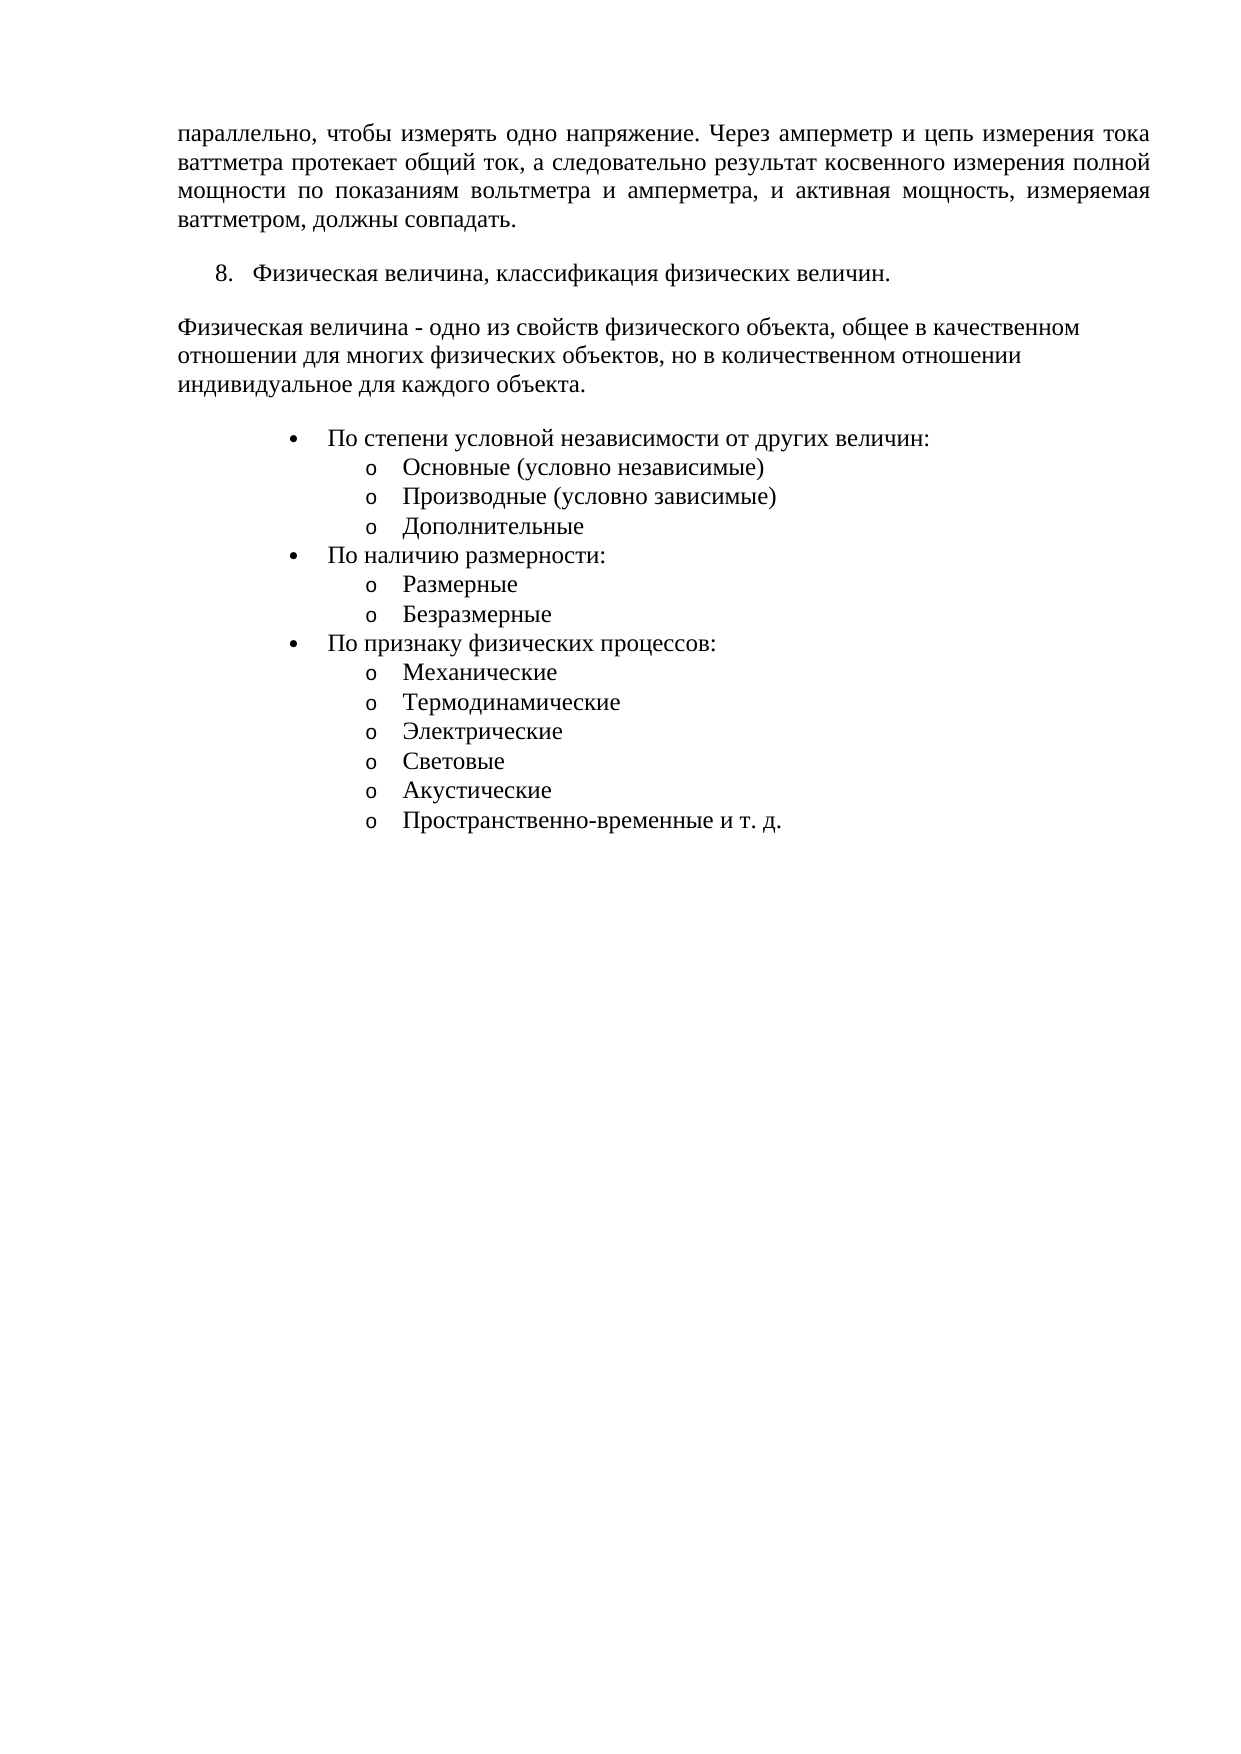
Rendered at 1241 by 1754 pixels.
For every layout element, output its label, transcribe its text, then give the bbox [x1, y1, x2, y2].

list Пространственно-временные и т. д. [365, 805, 1152, 835]
list Безразмерные [365, 599, 1152, 628]
list Производные (условно зависимые) [365, 481, 1152, 511]
list Размерные [365, 569, 1152, 599]
list По степени условной независимости от других величин: [290, 423, 1152, 452]
list Физическая величина, классификация физических величин. [215, 258, 1152, 287]
list Электрические [365, 716, 1152, 746]
text Физическая величина - одно из свойств физического объекта, общее в качественном отношении для многих физических объектов, но в количественном отношении индивидуальное для каждого объекта. [177, 312, 1152, 398]
list Термодинамические [365, 687, 1152, 716]
list Механические [365, 657, 1152, 687]
list Световые [365, 746, 1152, 776]
list По признаку физических процессов: [290, 628, 1152, 657]
list Акустические [365, 776, 1152, 805]
list Дополнительные [365, 511, 1152, 541]
list Основные (условно независимые) [365, 452, 1152, 481]
list По наличию размерности: [290, 541, 1152, 569]
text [177, 118, 1152, 233]
